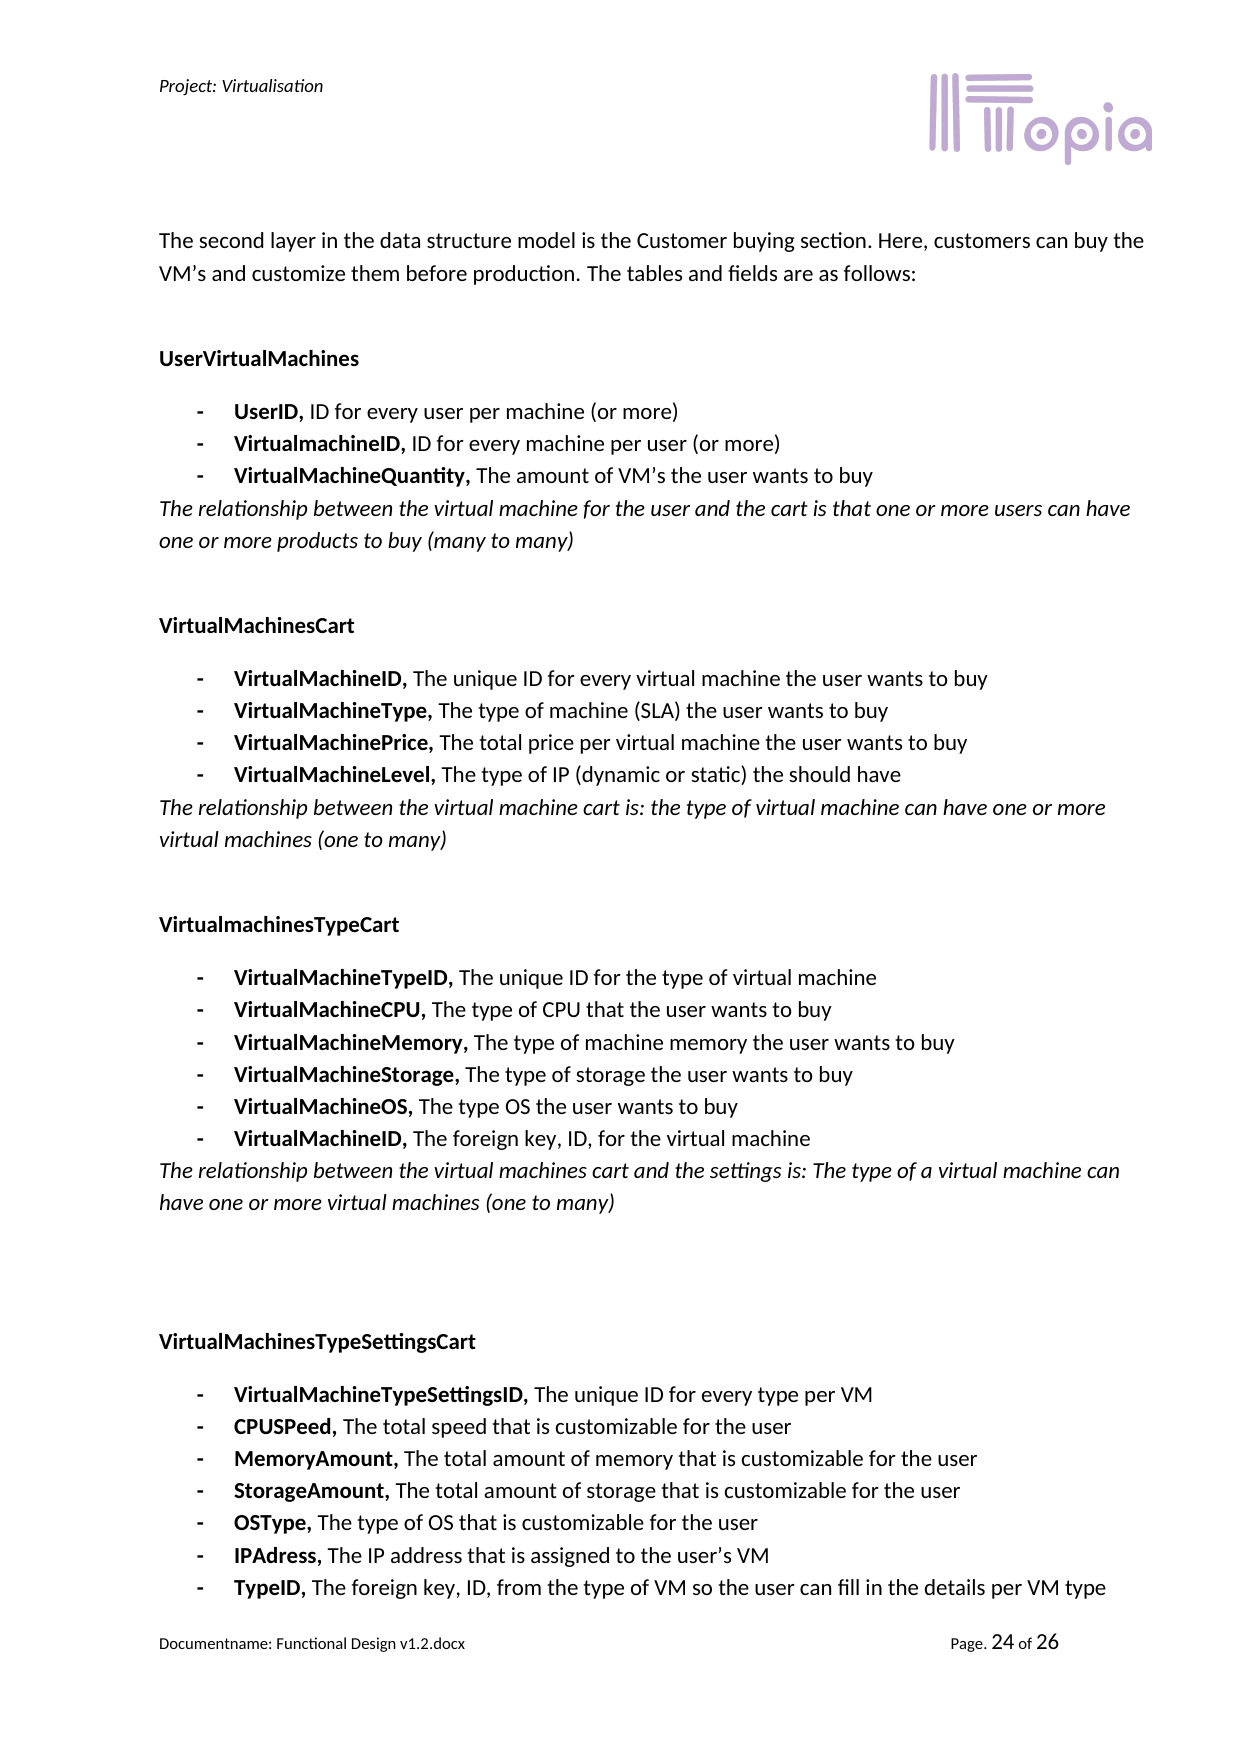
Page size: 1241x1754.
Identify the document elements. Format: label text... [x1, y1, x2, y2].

list VirtualMachineID, The unique ID for every virtual machine the user wants to buy [197, 664, 1152, 692]
list VirtualMachineType, The type of machine (SLA) the user wants to buy [197, 696, 1152, 724]
text UserVirtualMachines [159, 344, 1152, 372]
list VirtualmachineID, ID for every machine per user (or more) [197, 429, 1152, 457]
text VirtualMachinesCart [159, 579, 1152, 639]
text The relationship between the virtual machines cart and the settings is: The type of a virtual machine can have one or more virtual machines (one to many) [159, 1156, 1152, 1217]
list CPUSPeed, The total speed that is customizable for the user [197, 1412, 1152, 1440]
list VirtualMachineCPU, The type of CPU that the user wants to buy [197, 995, 1152, 1023]
text VirtualMachinesTypeSettingsCart [159, 1327, 1152, 1355]
list VirtualMachineLevel, The type of IP (dynamic or static) the should have [197, 761, 1152, 789]
list VirtualMachineQuantity, The amount of VM’s the user wants to buy [197, 461, 1152, 489]
text The second layer in the data structure model is the Customer buying section. Here, customers can buy the VM’s and customize them before production. The tables and fields are as follows: [159, 227, 1152, 319]
list UserID, ID for every user per machine (or more) [197, 397, 1152, 425]
picture [929, 73, 1152, 165]
list StorageAmount, The total amount of storage that is customizable for the user [197, 1476, 1152, 1504]
list VirtualMachineStorage, The type of storage the user wants to buy [197, 1060, 1152, 1088]
text The relationship between the virtual machine for the user and the cart is that one or more users can have one or more products to buy (many to many) [159, 494, 1152, 554]
list VirtualMachineTypeID, The unique ID for the type of virtual machine [197, 963, 1152, 991]
list VirtualMachineOS, The type OS the user wants to buy [197, 1092, 1152, 1120]
list VirtualMachineMemory, The type of machine memory the user wants to buy [197, 1028, 1152, 1056]
list MemoryAmount, The total amount of memory that is customizable for the user [197, 1444, 1152, 1472]
list VirtualMachineID, The foreign key, ID, for the virtual machine [197, 1124, 1152, 1152]
list VirtualMachinePrice, The total price per virtual machine the user wants to buy [197, 728, 1152, 756]
list OSType, The type of OS that is customizable for the user [197, 1508, 1152, 1537]
list IPAdress, The IP address that is assigned to the user’s VM [197, 1541, 1152, 1569]
list VirtualMachineTypeSettingsID, The unique ID for every type per VM [197, 1380, 1152, 1408]
text VirtualmachinesTypeCart [159, 878, 1152, 938]
list TypeID, The foreign key, ID, from the type of VM so the user can fill in the details per VM type [197, 1573, 1152, 1601]
text The relationship between the virtual machine cart is: the type of virtual machine can have one or more virtual machines (one to many) [159, 793, 1152, 853]
